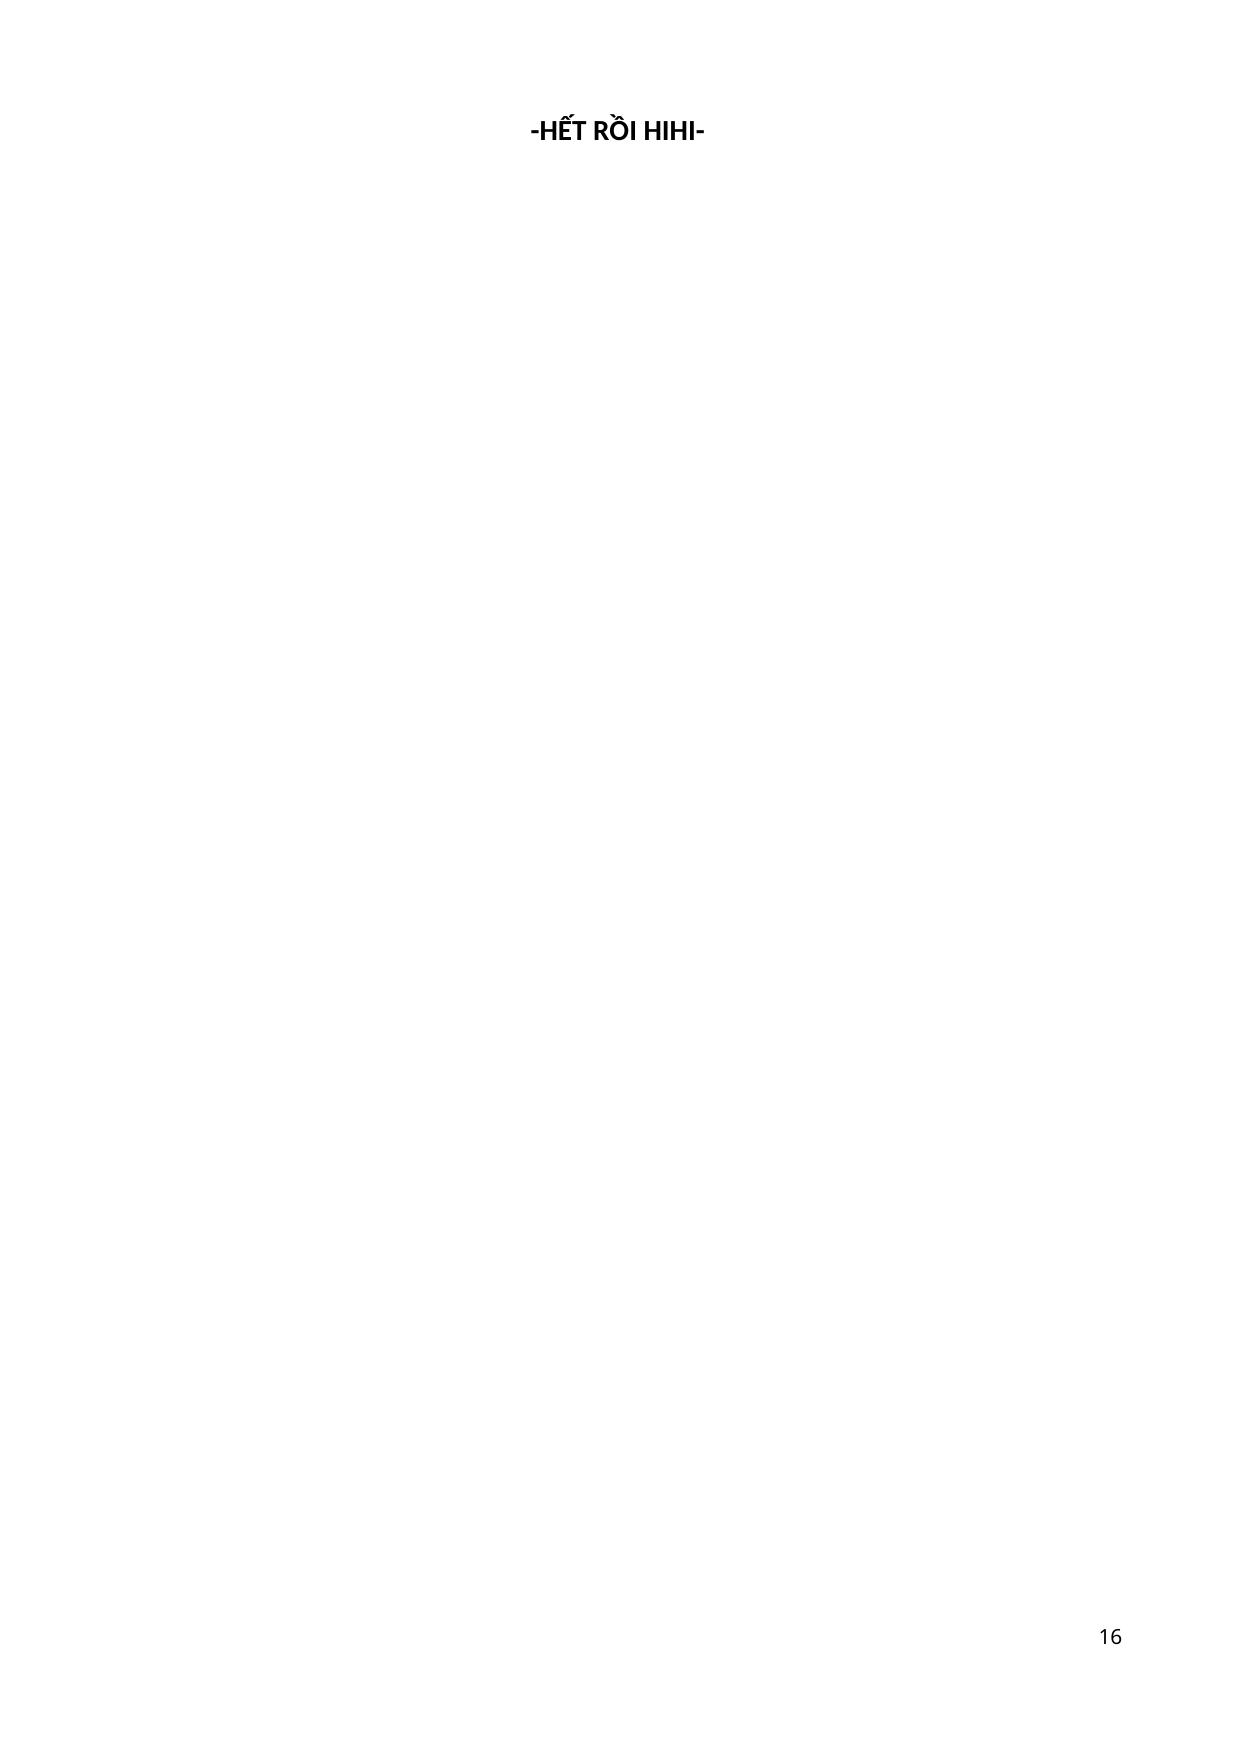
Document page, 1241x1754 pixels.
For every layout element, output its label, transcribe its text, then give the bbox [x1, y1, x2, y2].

text -HẾT RỒI HIHI- [455, 112, 1122, 148]
